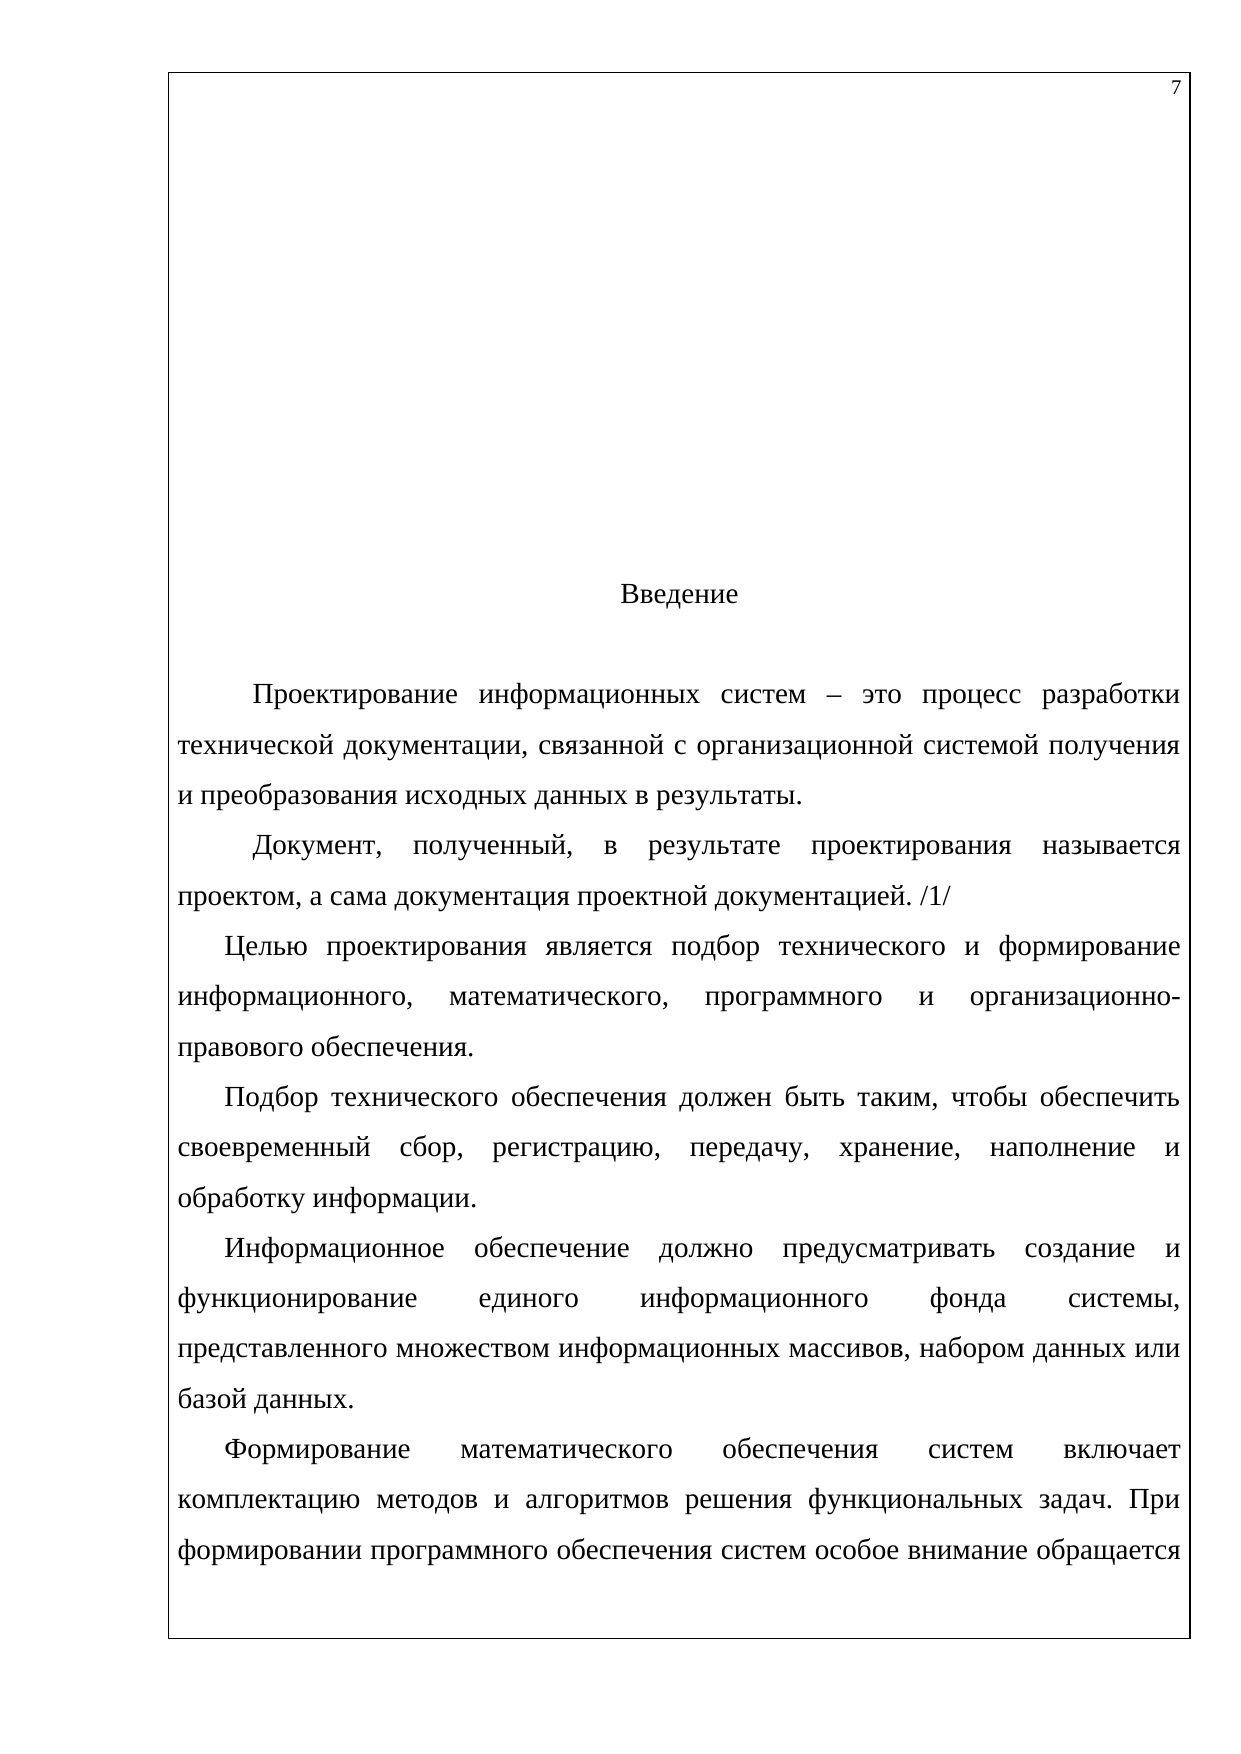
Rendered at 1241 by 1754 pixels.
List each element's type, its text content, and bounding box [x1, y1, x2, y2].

text Документ, полученный, в результате проектирования называется проектом, а сама документация проектной документацией. /1/ [177, 827, 1181, 911]
text Проектирование информационных систем – это процесс разработки технической документации, связанной с организационной системой получения и преобразования исходных данных в результаты. [177, 677, 1181, 811]
text Информационное обеспечение должно предусматривать создание и функционирование единого информационного фонда системы, представленного множеством информационных массивов, набором данных или базой данных. [177, 1230, 1181, 1414]
text Подбор технического обеспечения должен быть таким, чтобы обеспечить своевременный сбор, регистрацию, передачу, хранение, наполнение и обработку информации. [177, 1079, 1181, 1213]
text Введение [177, 576, 1181, 609]
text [177, 1431, 1181, 1565]
text Целью проектирования является подбор технического и формирование информационного, математического, программного и организационно-правового обеспечения. [177, 928, 1181, 1062]
